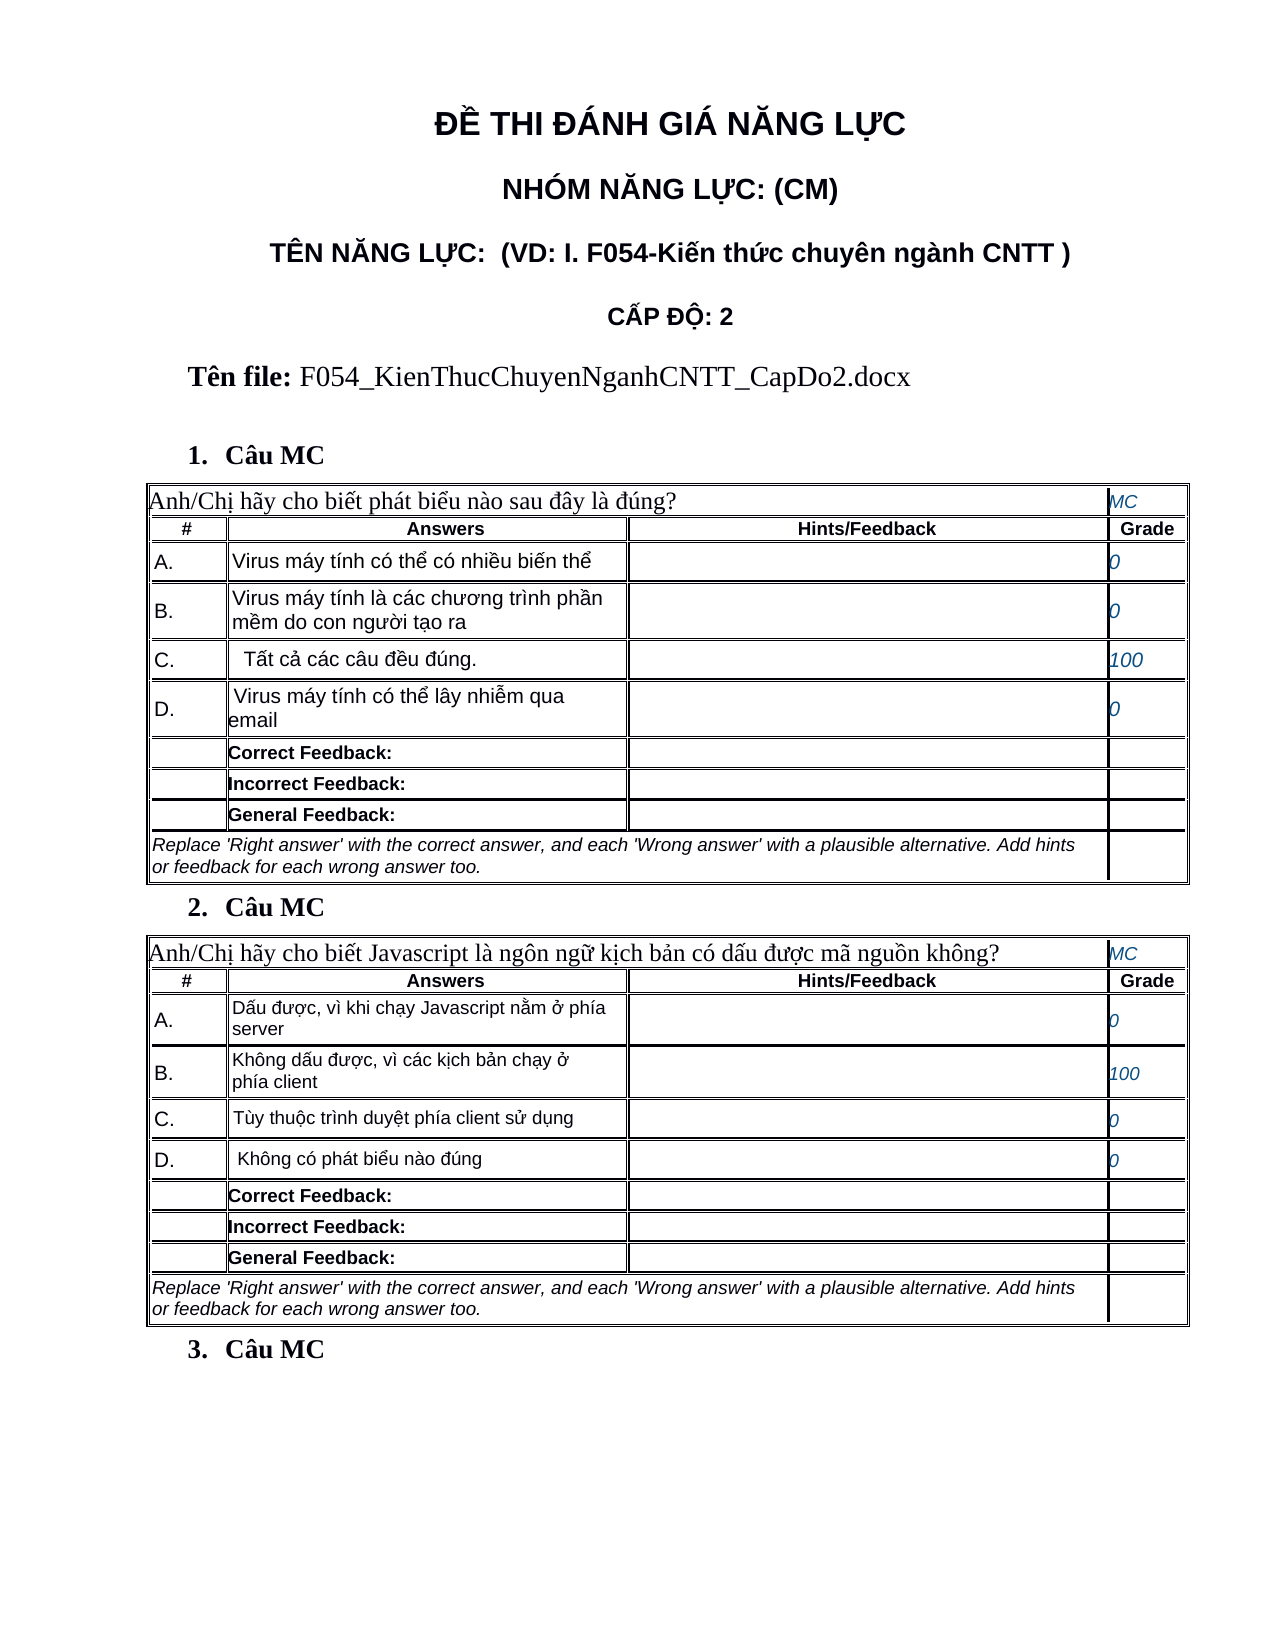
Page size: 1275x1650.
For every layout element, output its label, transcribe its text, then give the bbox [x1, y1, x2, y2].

table_cell [150, 580, 226, 638]
table_header MC [1108, 486, 1187, 515]
table_cell [1108, 767, 1188, 798]
table_cell [1108, 829, 1187, 881]
table_cell [1110, 798, 1188, 829]
table_cell [630, 1213, 1107, 1240]
table_cell [630, 641, 1107, 678]
table_cell Correct Feedback: [229, 1182, 626, 1209]
table_cell Không có phát biểu nào đúng [229, 1141, 626, 1178]
table_header Anh/Chị hãy cho biết Javascript là ngôn ngữ kịch bản có dấu được mã nguồn không? [150, 938, 1108, 967]
table_cell [630, 801, 1107, 829]
table_cell [150, 991, 226, 1044]
table_cell Answers [229, 518, 626, 539]
table_cell Hints/Feedback [630, 518, 1107, 539]
table_cell [148, 736, 228, 767]
table_cell [150, 1178, 226, 1209]
table_cell [150, 1240, 226, 1271]
table_cell [1110, 1240, 1187, 1271]
table_cell Answers [229, 970, 626, 991]
table_cell 100 [1108, 638, 1188, 678]
table_cell [630, 584, 1107, 638]
title CẤP ĐỘ: 2 [150, 297, 1191, 330]
table_cell Hints/Feedback [630, 970, 1107, 991]
table_cell [630, 1244, 1107, 1271]
table_cell [1108, 736, 1188, 767]
table_cell [630, 1182, 1107, 1209]
title TÊN NĂNG LỰC: (VD: I. F054-Kiến thức chuyên ngành CNTT ) [150, 234, 1191, 268]
table_cell [150, 1209, 226, 1240]
table_header Anh/Chị hãy cho biết phát biểu nào sau đây là đúng? [150, 486, 1108, 515]
table_cell Dấu được, vì khi chạy Javascript nằm ở phía server [229, 995, 626, 1044]
table_header MC [1108, 938, 1187, 967]
table_cell General Feedback: [229, 801, 626, 829]
table_cell Virus máy tính có thể lây nhiễm qua email [229, 682, 626, 736]
table_cell 100 [1110, 1044, 1187, 1097]
table_cell 0 [1110, 1137, 1187, 1178]
table_cell [630, 739, 1107, 767]
table_cell Tùy thuộc trình duyệt phía client sử dụng [229, 1100, 626, 1137]
table_cell [630, 682, 1107, 736]
table_cell [630, 543, 1107, 580]
table_cell [150, 540, 226, 580]
table_cell Virus máy tính có thể có nhiều biến thể [229, 543, 626, 580]
table_cell # [148, 967, 228, 991]
title ĐỀ THI ĐÁNH GIÁ NĂNG LỰC [150, 104, 1191, 143]
table_cell Incorrect Feedback: [229, 1213, 626, 1240]
table_cell [1110, 1209, 1187, 1240]
table_cell Tất cả các câu đều đúng. [229, 641, 626, 678]
table_cell 0 [1110, 991, 1187, 1044]
table_cell [150, 1137, 226, 1178]
table_cell [630, 770, 1107, 798]
table_cell Incorrect Feedback: [229, 770, 626, 798]
list Câu MC [187, 891, 1191, 922]
table_cell 0 [1108, 1097, 1188, 1137]
table_cell Grade [1108, 967, 1188, 991]
table_cell 0 [1110, 678, 1187, 736]
table_cell [1110, 1178, 1187, 1209]
table_cell [148, 638, 228, 678]
table_cell [148, 767, 228, 798]
table_cell 0 [1110, 580, 1187, 638]
table_cell [1108, 1271, 1187, 1324]
table_cell Không dấu được, vì các kịch bản chạy ở phía client [229, 1047, 626, 1097]
table_cell Correct Feedback: [229, 739, 626, 767]
table_cell Grade [1108, 515, 1188, 539]
table_cell # [148, 515, 228, 539]
table_cell [150, 678, 226, 736]
table_cell [630, 1047, 1107, 1097]
table_cell [150, 1044, 226, 1097]
table_cell [630, 995, 1107, 1044]
table_cell 0 [1110, 540, 1187, 580]
list Câu MC [187, 1333, 1191, 1364]
text Tên file: F054_KienThucChuyenNganhCNTT_CapDo2.docx [187, 359, 1191, 393]
list Câu MC [187, 439, 1191, 470]
table_cell [630, 1100, 1107, 1137]
title NHÓM NĂNG LỰC: (CM) [150, 172, 1191, 205]
table_cell [148, 798, 226, 829]
table_cell Virus máy tính là các chương trình phần mềm do con người tạo ra [229, 584, 626, 638]
table_cell [630, 1141, 1107, 1178]
table_cell General Feedback: [229, 1244, 626, 1271]
table_cell [148, 1097, 228, 1137]
